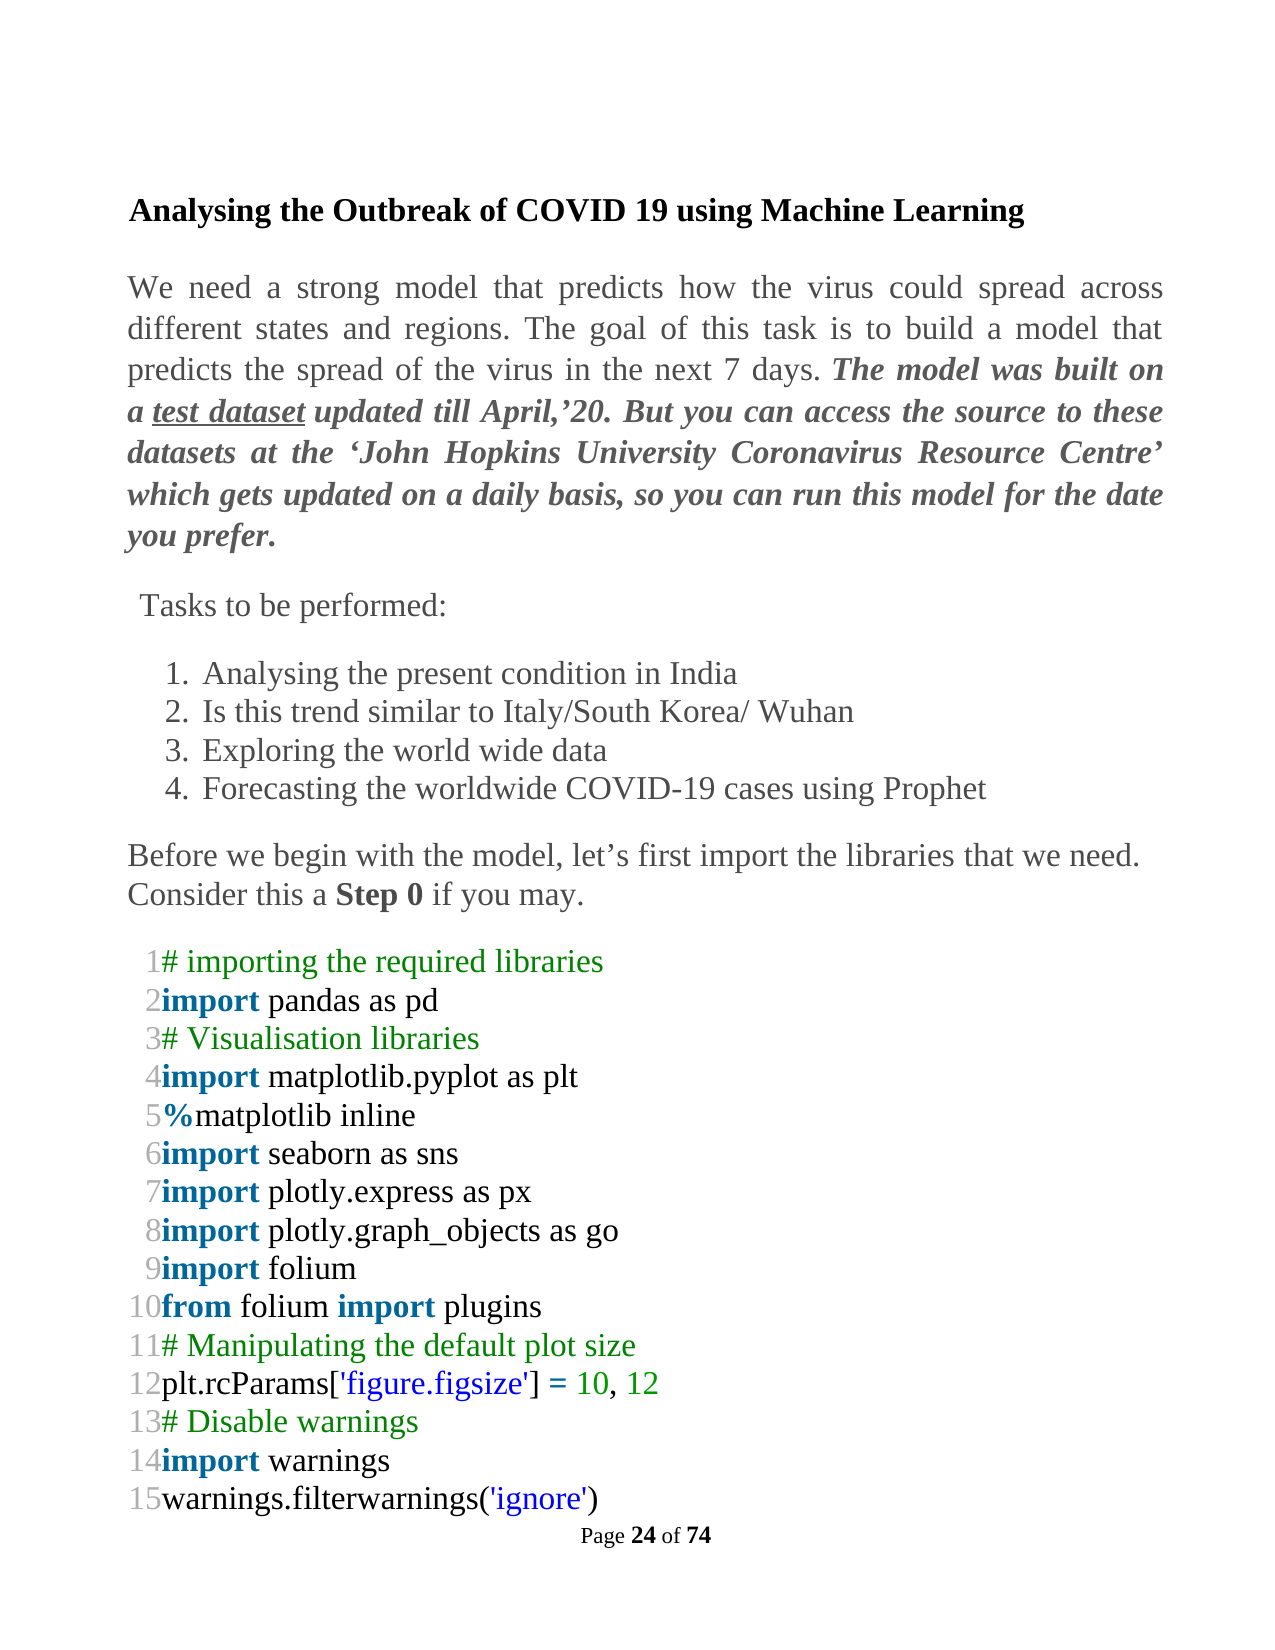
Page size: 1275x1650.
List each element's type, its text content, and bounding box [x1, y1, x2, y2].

subtitle Analysing the Outbreak of COVID 19 using Machine Learning [128, 190, 1164, 229]
list Exploring the world wide data [164, 730, 1164, 768]
list Is this trend similar to Italy/South Korea/ Wuhan [164, 691, 1164, 730]
text We need a strong model that predicts how the virus could spread across different states and regions. The goal of this task is to build a model that predicts the spread of the virus in the next 7 days. The model was built on a test dataset updated till April,’20. But you can access the source to these datasets at the ‘John Hopkins University Coronavirus Resource Centre’ which gets updated on a daily basis, so you can run this model for the date you prefer. [127, 267, 1164, 553]
text Before we begin with the model, let’s first import the libraries that we need. Consider this a Step 0 if you may. [127, 836, 1164, 912]
list Forecasting the worldwide COVID-19 cases using Prophet [164, 768, 1164, 806]
subtitle Tasks to be performed: [139, 586, 1164, 624]
list Analysing the present condition in India [164, 653, 1164, 691]
